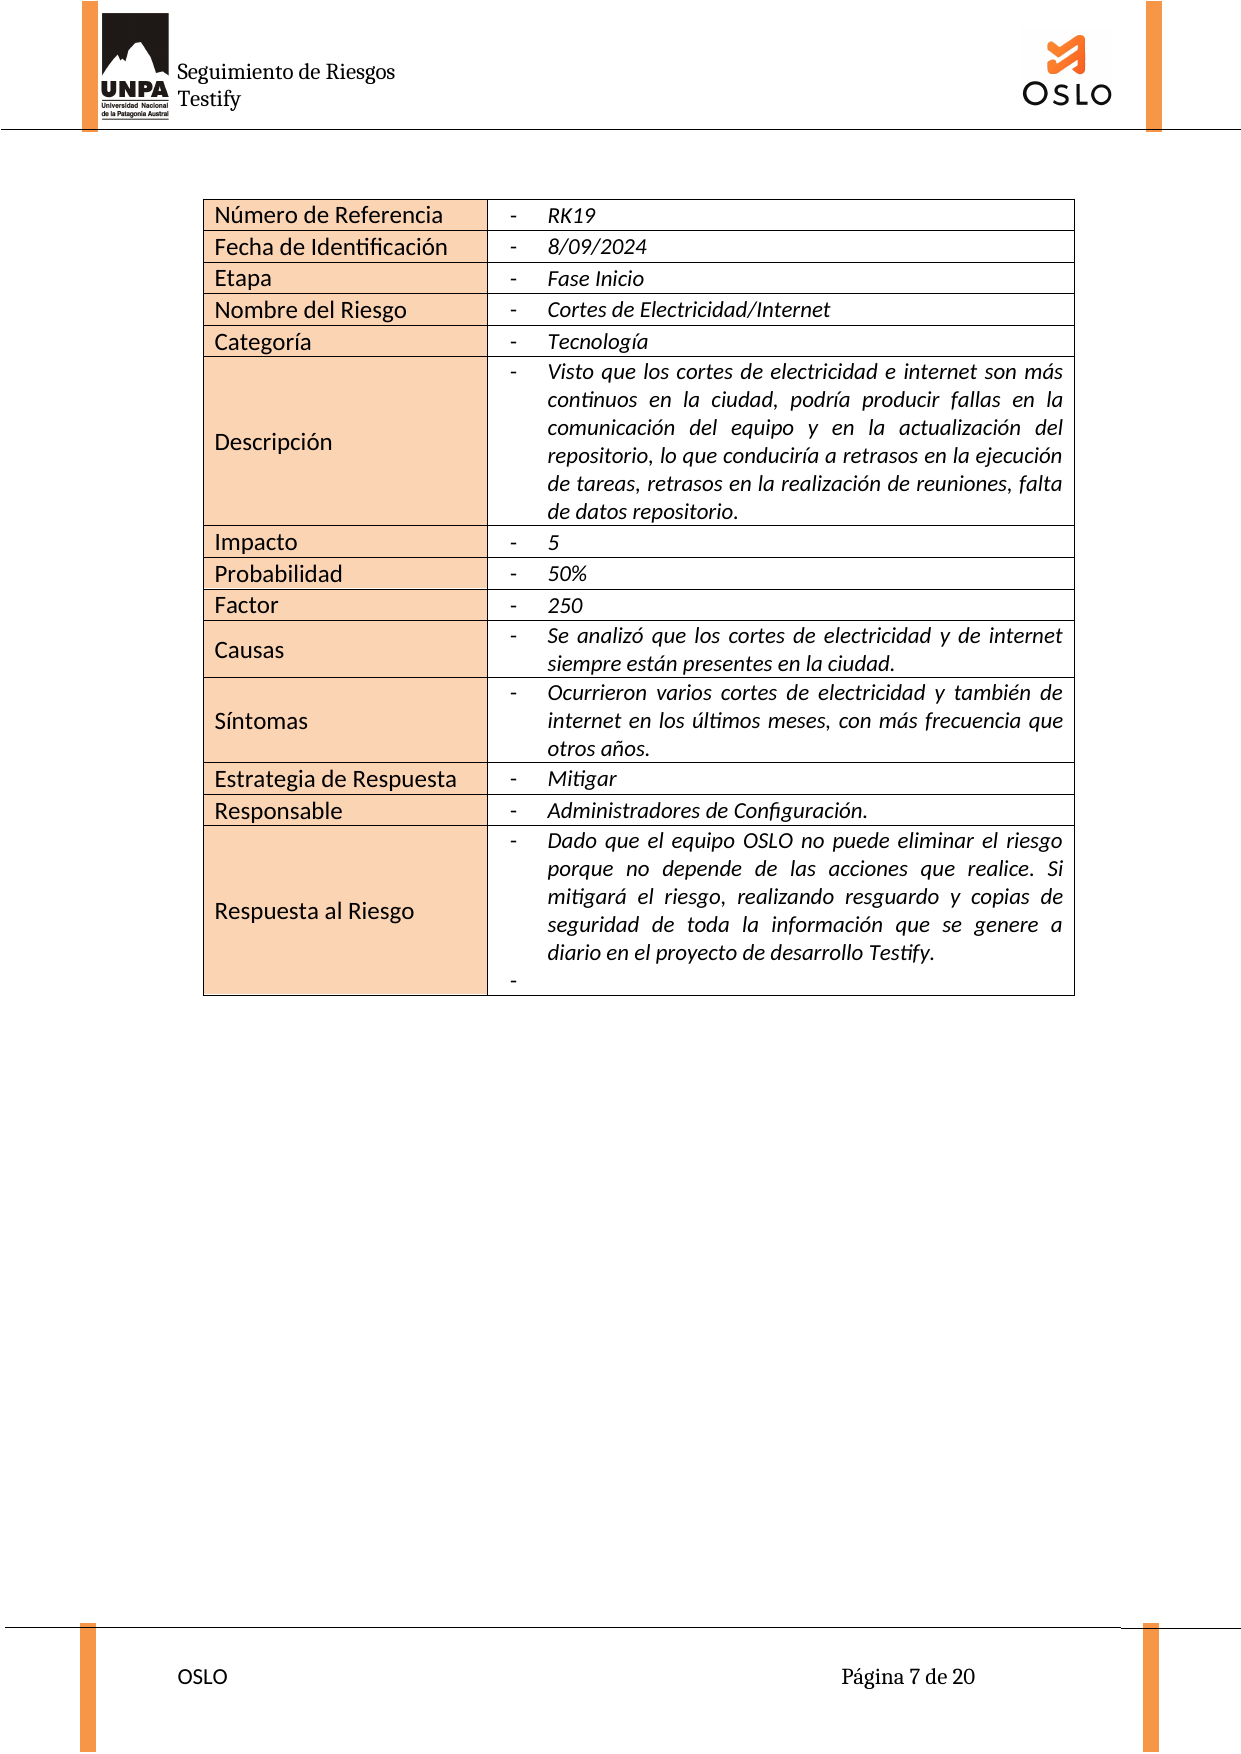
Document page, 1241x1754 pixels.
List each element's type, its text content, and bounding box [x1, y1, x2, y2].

table_header Número de Referencia [204, 200, 487, 230]
table_cell 8/09/2024 [488, 231, 1074, 262]
table_cell Respuesta al Riesgo [204, 826, 487, 994]
table_cell Causas [204, 621, 487, 677]
table_cell Factor [204, 590, 487, 620]
table_cell Responsable [204, 795, 487, 825]
picture [1020, 27, 1112, 109]
table_cell Probabilidad [204, 558, 487, 588]
table_cell Estrategia de Respuesta [204, 763, 487, 794]
table_cell 5 [488, 526, 1074, 557]
table_cell Se analizó que los cortes de electricidad y de internet siempre están presentes en la ciudad. [488, 621, 1074, 677]
table_cell Síntomas [204, 678, 487, 762]
table_cell Nombre del Riesgo [204, 294, 487, 325]
table_cell Descripción [204, 357, 487, 525]
table_cell Cortes de Electricidad/Internet [488, 294, 1074, 325]
picture [100, 11, 170, 121]
table_cell Administradores de Configuración. [488, 795, 1074, 825]
table_cell Mitigar [488, 763, 1074, 794]
table_cell 250 [488, 590, 1074, 620]
table_header RK19 [488, 200, 1074, 230]
table_cell Tecnología [488, 326, 1074, 356]
table_cell Visto que los cortes de electricidad e internet son más continuos en la ciudad, podría producir fallas en la comunicación del equipo y en la actualización del repositorio, lo que conduciría a retrasos en la ejecución de tareas, retrasos en la realización de reuniones, falta de datos repositorio. [488, 357, 1074, 525]
table_cell Fecha de Identificación [204, 231, 487, 262]
table_cell Etapa [204, 263, 487, 293]
table_cell Categoría [204, 326, 487, 356]
table_cell 50% [488, 558, 1074, 588]
table_cell Fase Inicio [488, 263, 1074, 293]
table_cell Impacto [204, 526, 487, 557]
table_cell Ocurrieron varios cortes de electricidad y también de internet en los últimos meses, con más frecuencia que otros años. [488, 678, 1074, 762]
table_cell Dado que el equipo OSLO no puede eliminar el riesgo porque no depende de las acciones que realice. Si mitigará el riesgo, realizando resguardo y copias de seguridad de toda la información que se genere a diario en el proyecto de desarrollo Testify. [488, 826, 1074, 994]
